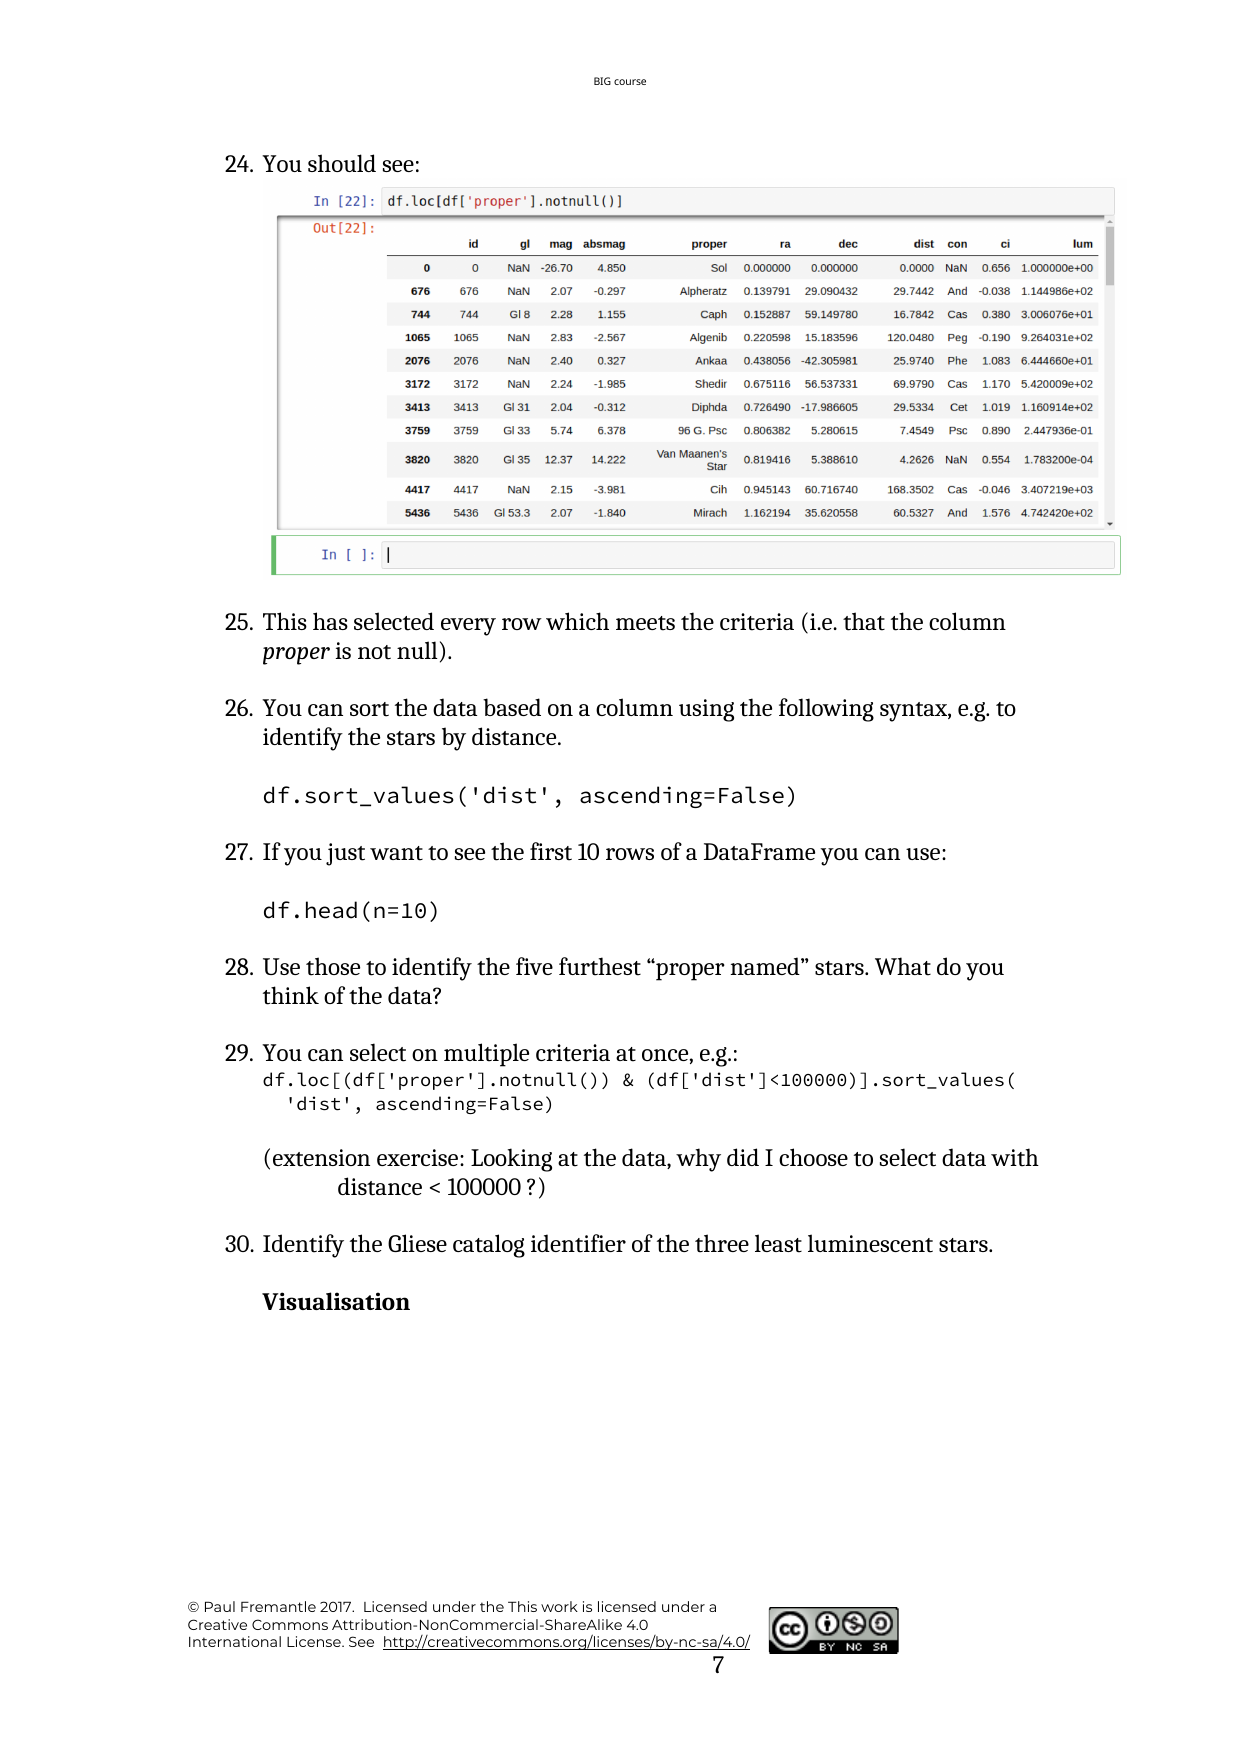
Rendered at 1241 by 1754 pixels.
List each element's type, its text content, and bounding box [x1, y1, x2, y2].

text Visualisation [187, 1259, 1053, 1345]
list You can select on multiple criteria at once, e.g.: df.loc[(df['proper'].notnull()) & (df['dist']<100000)].sort_values( [225, 1039, 1053, 1092]
text 'dist', ascending=False) [262, 1092, 1053, 1144]
list This has selected every row which meets the criteria (i.e. that the column proper is not null). [225, 608, 1053, 694]
list Use those to identify the five furthest “proper named” stars. What do you think of the data? [225, 953, 1053, 1039]
picture [768, 1607, 899, 1654]
list You can sort the data based on a column using the following syntax, e.g. to identify the stars by distance. df.sort_values('dist', ascending=False) [225, 694, 1053, 838]
list Identify the Gliese catalog identifier of the three least luminescent stars. [225, 1230, 1053, 1259]
text (extension exercise: Looking at the data, why did I choose to select data with distance < 100000 ?) [262, 1144, 1053, 1230]
picture [262, 178, 1128, 580]
list If you just want to see the first 10 rows of a DataFrame you can use: df.head(n=10) [225, 838, 1053, 953]
